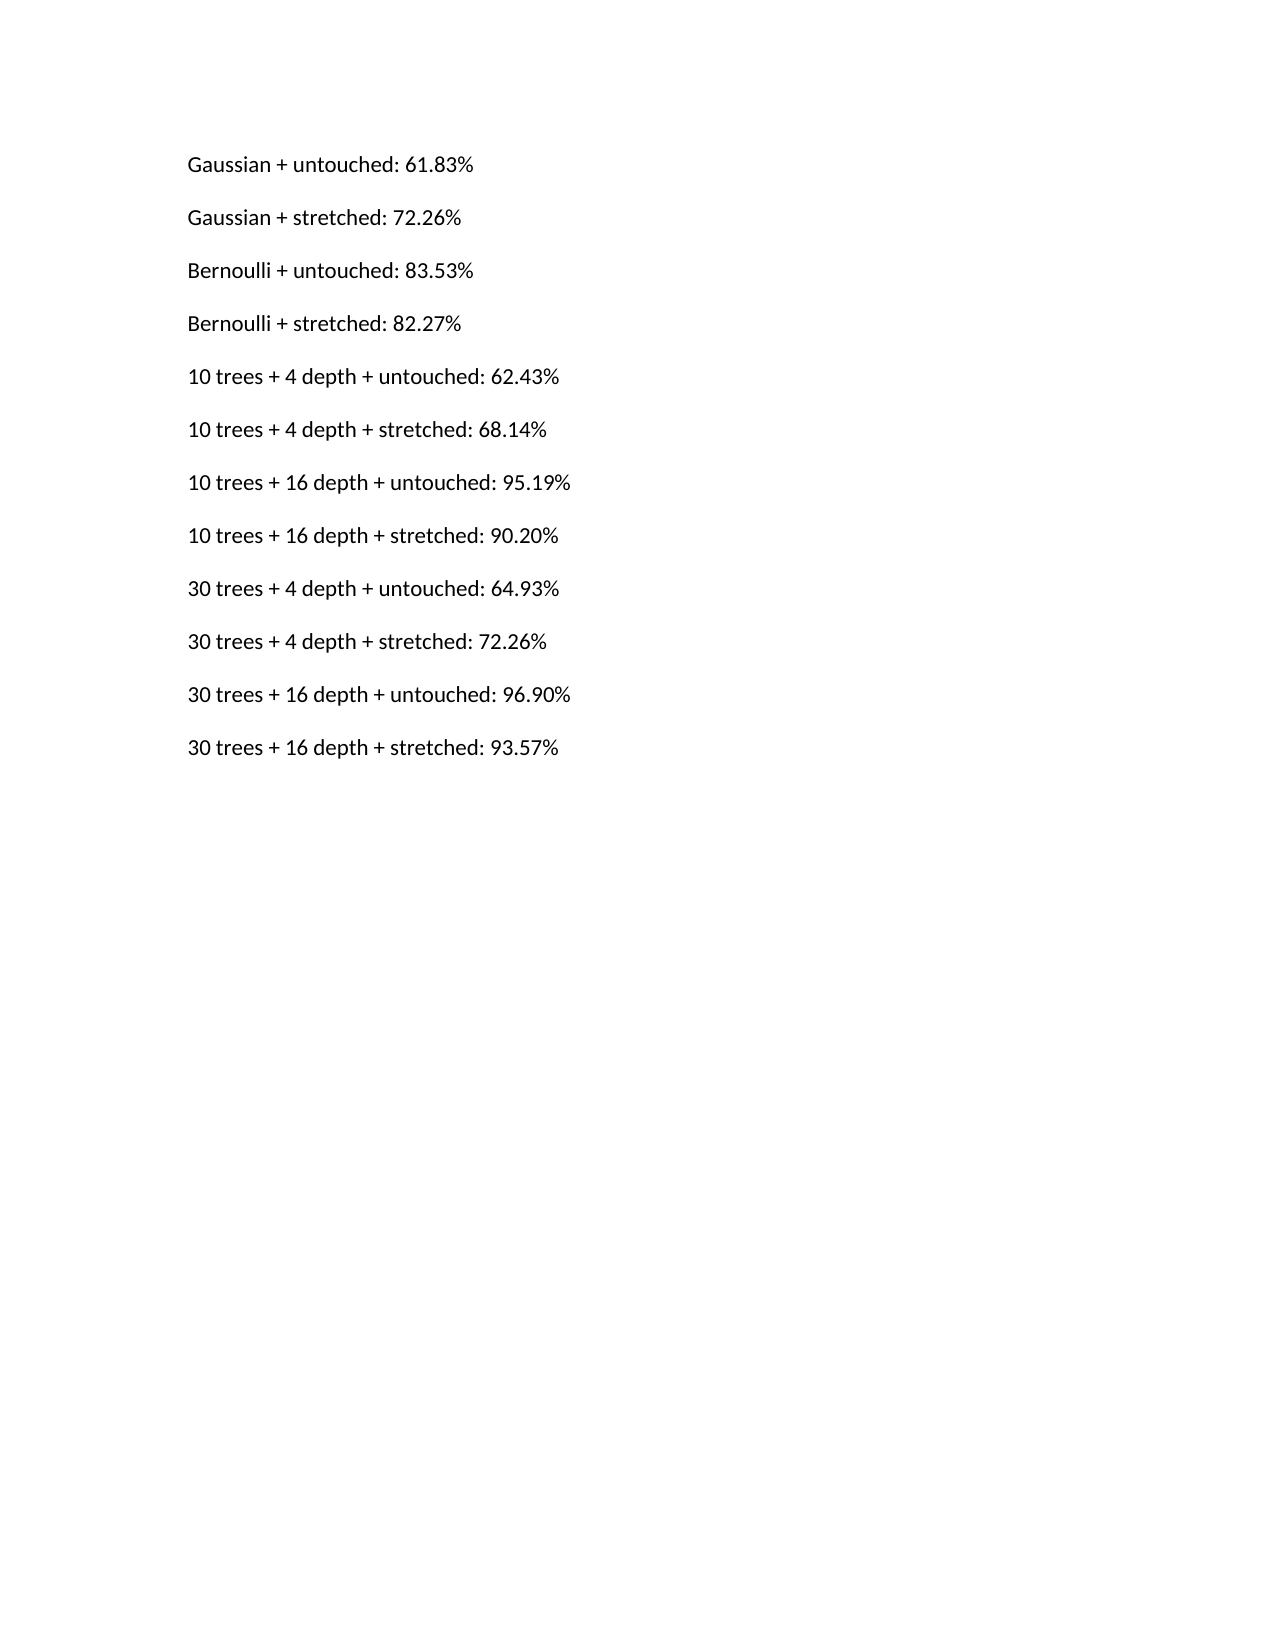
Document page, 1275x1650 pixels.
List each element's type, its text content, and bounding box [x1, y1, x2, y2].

text 30 trees + 4 depth + untouched: 64.93% [187, 574, 1087, 602]
text 10 trees + 16 depth + stretched: 90.20% [187, 521, 1087, 549]
text 30 trees + 16 depth + stretched: 93.57% [187, 733, 1087, 761]
text 30 trees + 4 depth + stretched: 72.26% [187, 627, 1087, 655]
text Gaussian + untouched: 61.83% [187, 150, 1087, 178]
text 10 trees + 4 depth + stretched: 68.14% [187, 415, 1087, 443]
text 10 trees + 16 depth + untouched: 95.19% [187, 468, 1087, 496]
text Bernoulli + untouched: 83.53% [187, 256, 1087, 284]
text Gaussian + stretched: 72.26% [187, 203, 1087, 231]
text Bernoulli + stretched: 82.27% [187, 309, 1087, 337]
text 10 trees + 4 depth + untouched: 62.43% [187, 362, 1087, 390]
text 30 trees + 16 depth + untouched: 96.90% [187, 680, 1087, 708]
